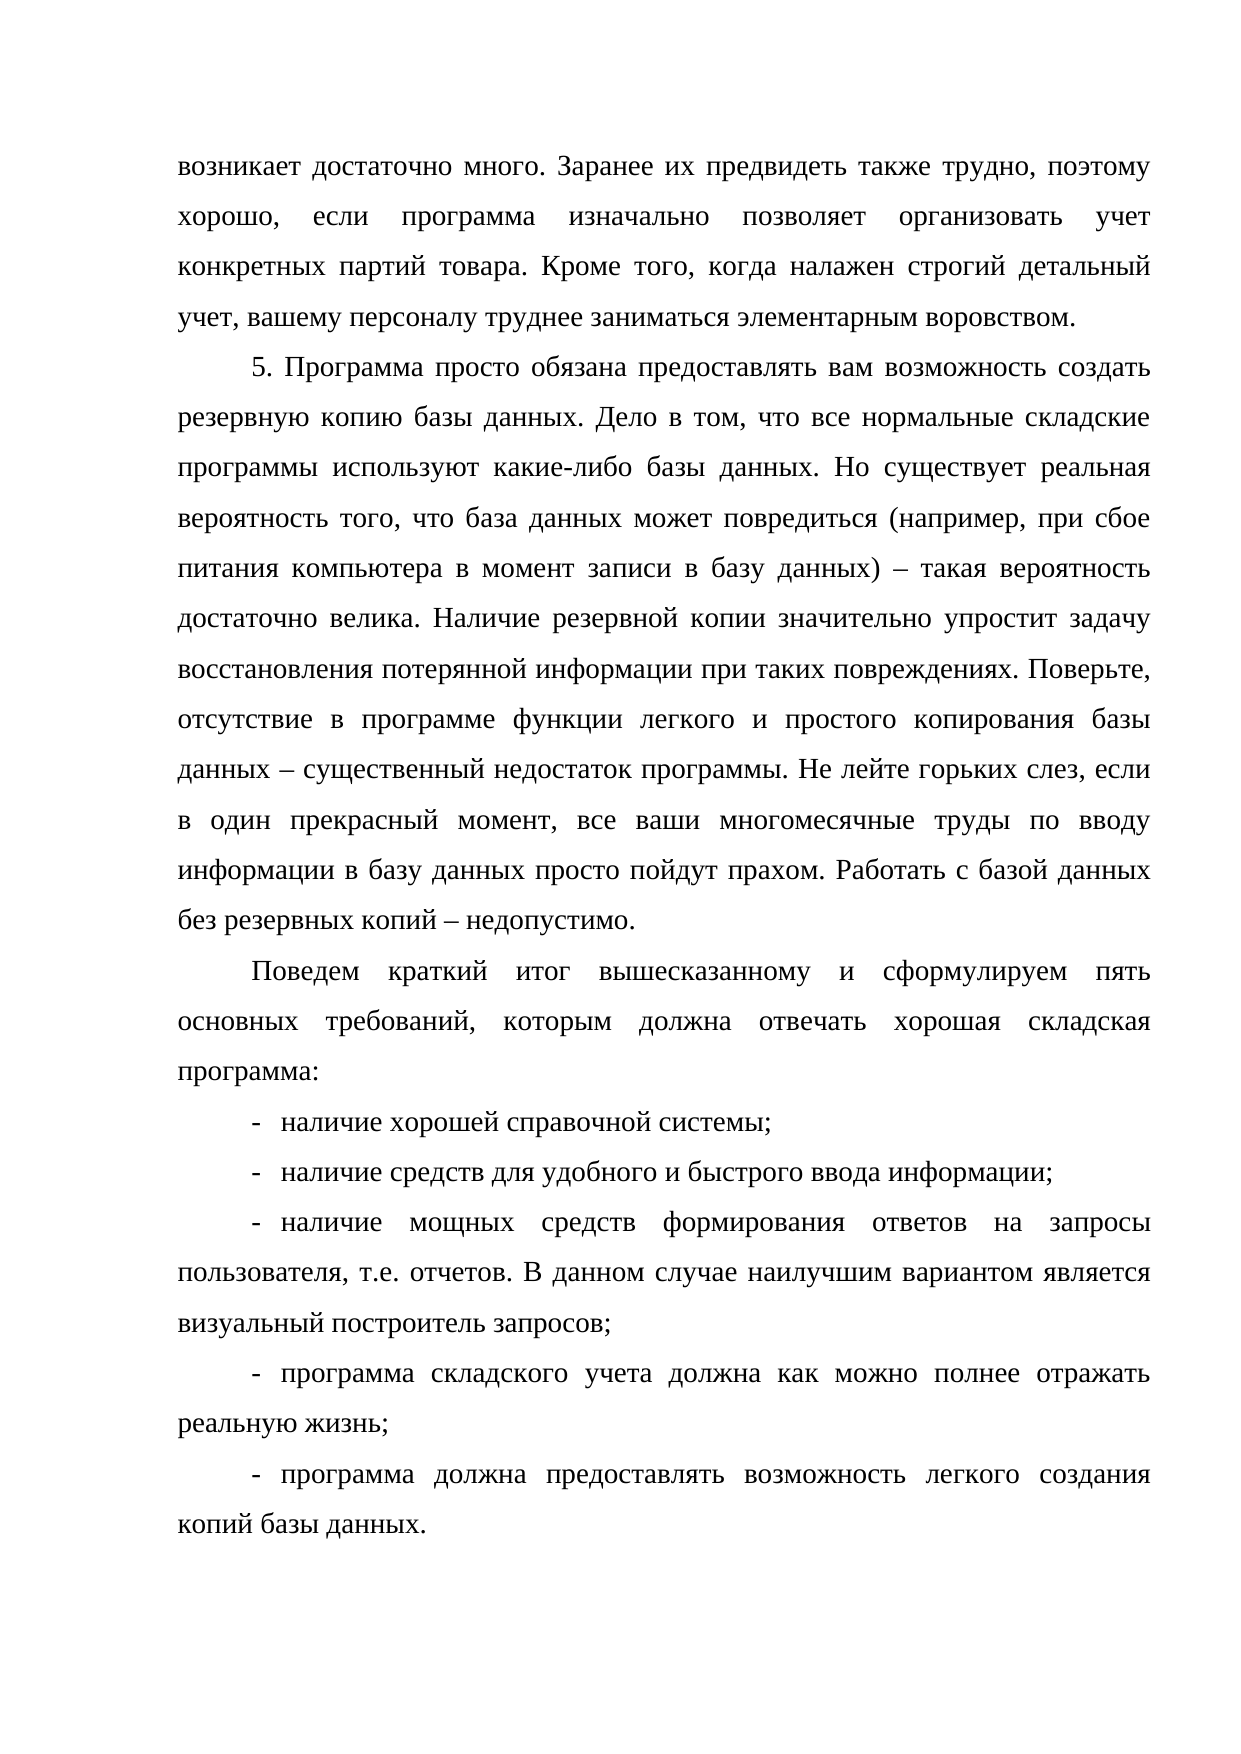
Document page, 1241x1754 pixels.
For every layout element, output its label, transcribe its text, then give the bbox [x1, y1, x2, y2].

list программа должна предоставлять возможность легкого создания копий базы данных. [177, 1456, 1152, 1540]
text Поведем краткий итог вышесказанному и сформулируем пять основных требований, которым должна отвечать хорошая складская программа: [177, 953, 1152, 1087]
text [177, 148, 1152, 332]
list программа складского учета должна как можно полнее отражать реальную жизнь; [177, 1355, 1152, 1439]
list наличие средств для удобного и быстрого ввода информации; [177, 1154, 1152, 1187]
text 5. Программа просто обязана предоставлять вам возможность создать резервную копию базы данных. Дело в том, что все нормальные складские программы используют какие-либо базы данных. Но существует реальная вероятность того, что база данных может повредиться (например, при сбое питания компьютера в момент записи в базу данных) – такая вероятность достаточно велика. Наличие резервной копии значительно упростит задачу восстановления потерянной информации при таких повреждениях. Поверьте, отсутствие в программе функции легкого и простого копирования базы данных – существенный недостаток программы. Не лейте горьких слез, если в один прекрасный момент, все ваши многомесячные труды по вводу информации в базу данных просто пойдут прахом. Работать с базой данных без резервных копий – недопустимо. [177, 349, 1152, 936]
list наличие хорошей справочной системы; [177, 1104, 1152, 1137]
list наличие мощных средств формирования ответов на запросы пользователя, т.е. отчетов. В данном случае наилучшим вариантом является визуальный построитель запросов; [177, 1204, 1152, 1338]
